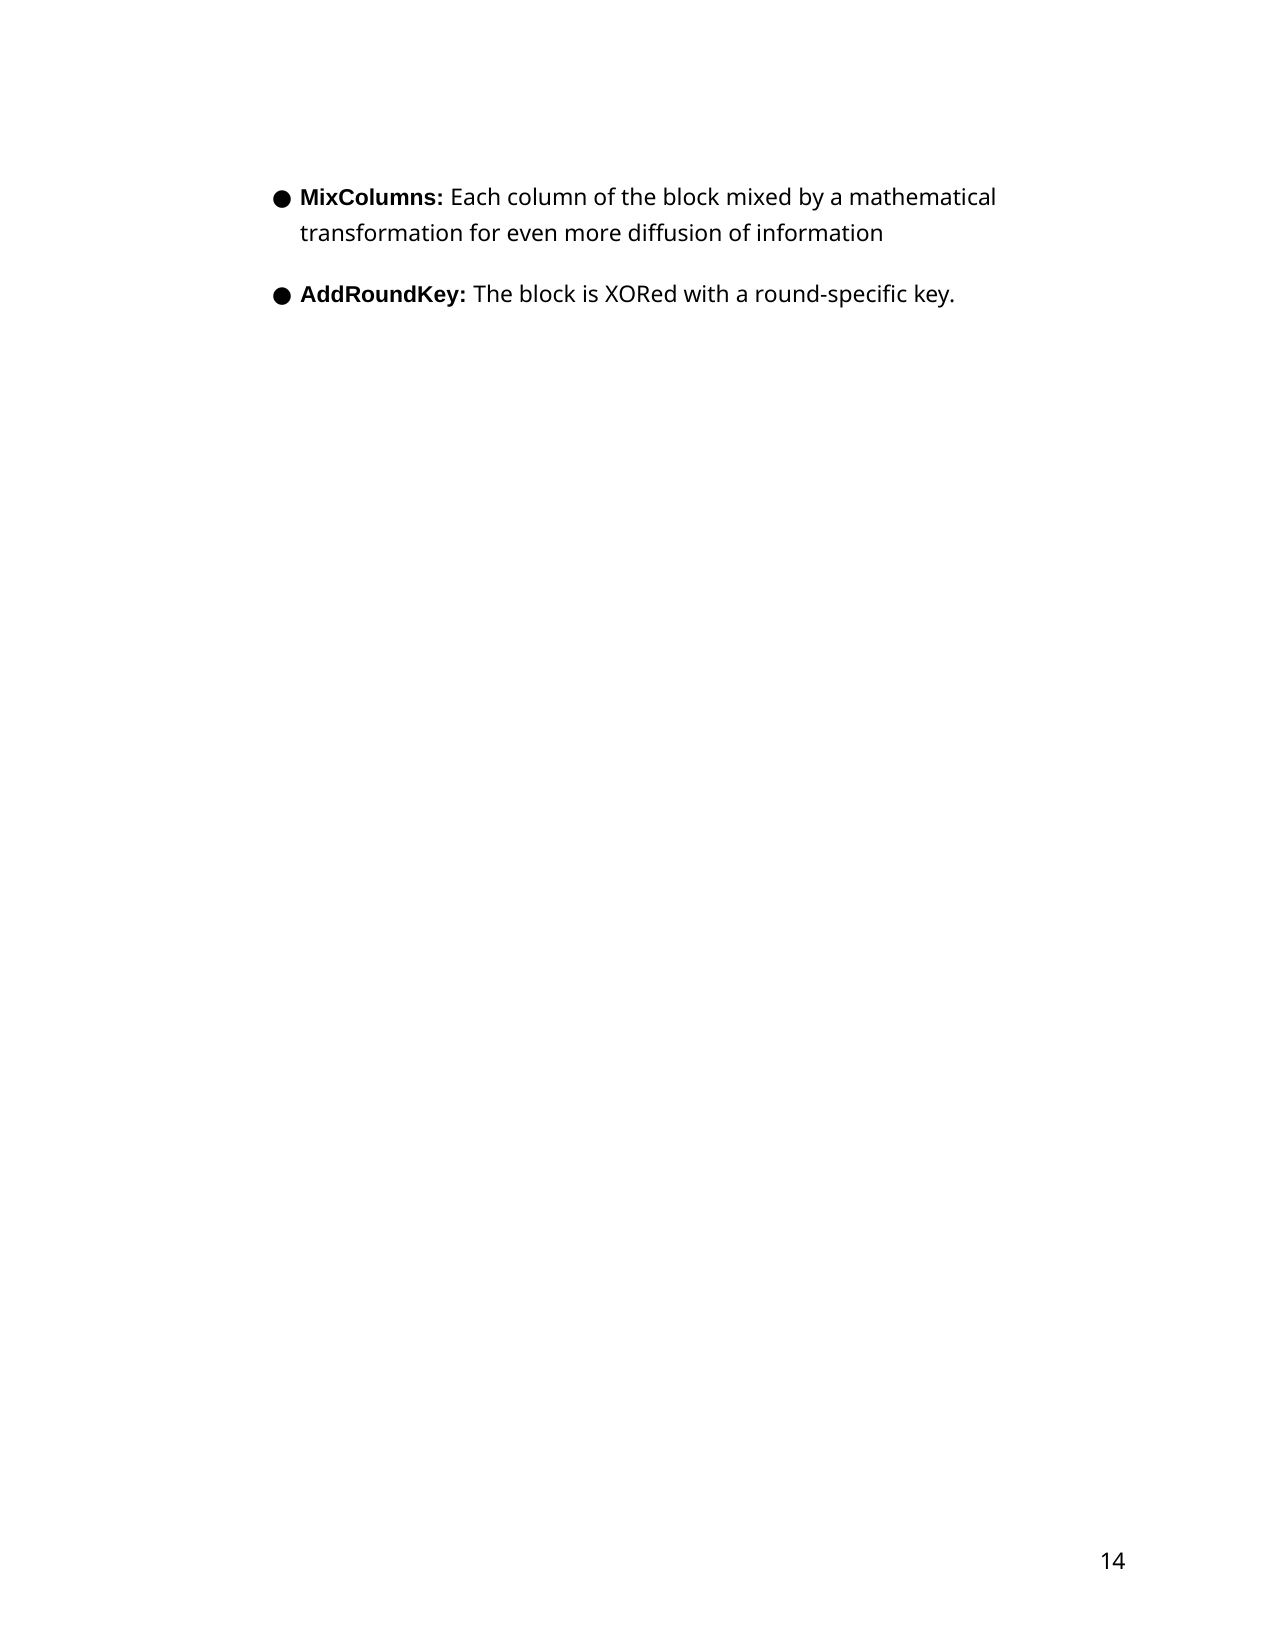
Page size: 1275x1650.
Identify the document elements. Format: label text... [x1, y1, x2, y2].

list MixColumns: Each column of the block mixed by a mathematical transformation for even more diffusion of information [272, 181, 1125, 248]
list AddRoundKey: The block is XORed with a round-specific key. [272, 278, 1179, 309]
